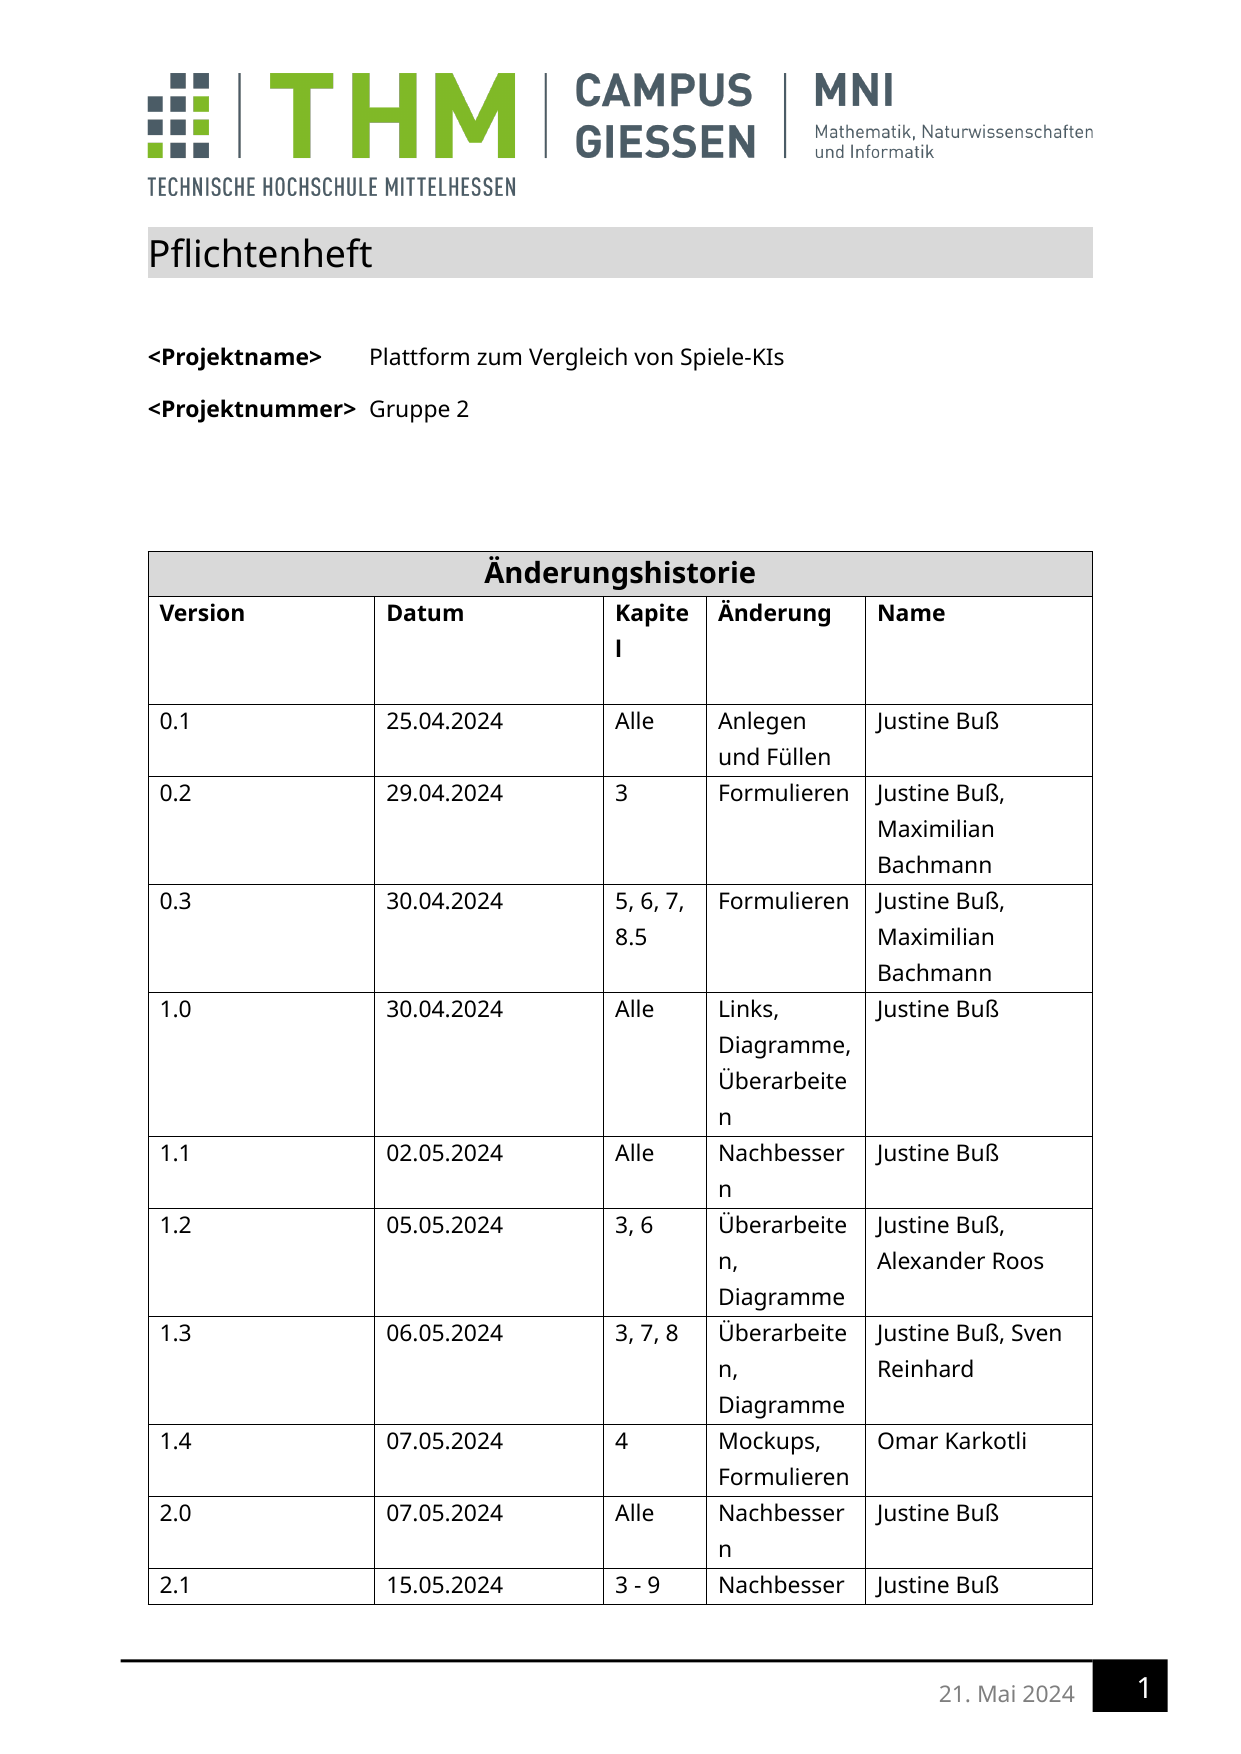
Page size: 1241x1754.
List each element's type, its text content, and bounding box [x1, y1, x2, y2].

picture [147, 73, 1093, 196]
table_cell 3 [604, 777, 706, 884]
table_cell 3, 7, 8 [604, 1317, 706, 1424]
table_cell Justine Buß [866, 1569, 1092, 1604]
table_cell Änderung [707, 597, 865, 704]
table_cell Justine Buß [866, 1137, 1092, 1208]
table_cell 0.1 [149, 705, 374, 776]
table_cell 1.2 [149, 1209, 374, 1316]
table_cell 2.1 [149, 1569, 374, 1604]
table_cell Kapitel [604, 597, 706, 704]
table_cell Justine Buß, Maximilian Bachmann [866, 885, 1092, 992]
table_cell Justine Buß [866, 993, 1092, 1136]
table_cell 30.04.2024 [375, 993, 603, 1136]
table_cell Alle [604, 1137, 706, 1208]
table_cell 4 [604, 1425, 706, 1496]
table_cell 02.05.2024 [375, 1137, 603, 1208]
table_cell Alle [604, 1497, 706, 1568]
table_cell Anlegen und Füllen [707, 705, 865, 776]
table_cell 0.3 [149, 885, 374, 992]
table_cell Formulieren [707, 777, 865, 884]
table_cell Justine Buß, Maximilian Bachmann [866, 777, 1092, 884]
table_cell Überarbeiten, Diagramme [707, 1209, 865, 1316]
table_cell 1.0 [149, 993, 374, 1136]
table_cell Mockups, Formulieren [707, 1425, 865, 1496]
table_cell Omar Karkotli [866, 1425, 1092, 1496]
table_cell 3 - 9 [604, 1569, 706, 1604]
table_cell 25.04.2024 [375, 705, 603, 776]
table_cell Justine Buß, Sven Reinhard [866, 1317, 1092, 1424]
table_cell 30.04.2024 [375, 885, 603, 992]
table_header Änderungshistorie [149, 552, 1092, 596]
table_cell Nachbessern [707, 1569, 865, 1604]
table_cell 1.1 [149, 1137, 374, 1208]
table_cell 07.05.2024 [375, 1497, 603, 1568]
table_cell 05.05.2024 [375, 1209, 603, 1316]
table_cell Überarbeiten, Diagramme [707, 1317, 865, 1424]
table_cell Justine Buß [866, 705, 1092, 776]
table_cell Datum [375, 597, 603, 704]
table_cell 06.05.2024 [375, 1317, 603, 1424]
table_cell 0.2 [149, 777, 374, 884]
table_cell 5, 6, 7, 8.5 [604, 885, 706, 992]
table_cell Justine Buß, Alexander Roos [866, 1209, 1092, 1316]
table_cell 07.05.2024 [375, 1425, 603, 1496]
table_cell Nachbessern [707, 1137, 865, 1208]
table_cell Justine Buß [866, 1497, 1092, 1568]
table_cell Version [149, 597, 374, 704]
table_cell Name [866, 597, 1092, 704]
table_cell Formulieren [707, 885, 865, 992]
table_cell Links, Diagramme, Überarbeiten [707, 993, 865, 1136]
table_cell 15.05.2024 [375, 1569, 603, 1604]
table_cell Nachbessern [707, 1497, 865, 1568]
table_cell 29.04.2024 [375, 777, 603, 884]
table_cell 1.4 [149, 1425, 374, 1496]
table_cell 1.3 [149, 1317, 374, 1424]
text <Projektnummer> Gruppe 2 [148, 393, 1093, 424]
table_cell 2.0 [149, 1497, 374, 1568]
table_cell Alle [604, 993, 706, 1136]
text <Projektname> Plattform zum Vergleich von Spiele-KIs [148, 341, 1093, 372]
table_cell Alle [604, 705, 706, 776]
table_cell 3, 6 [604, 1209, 706, 1316]
